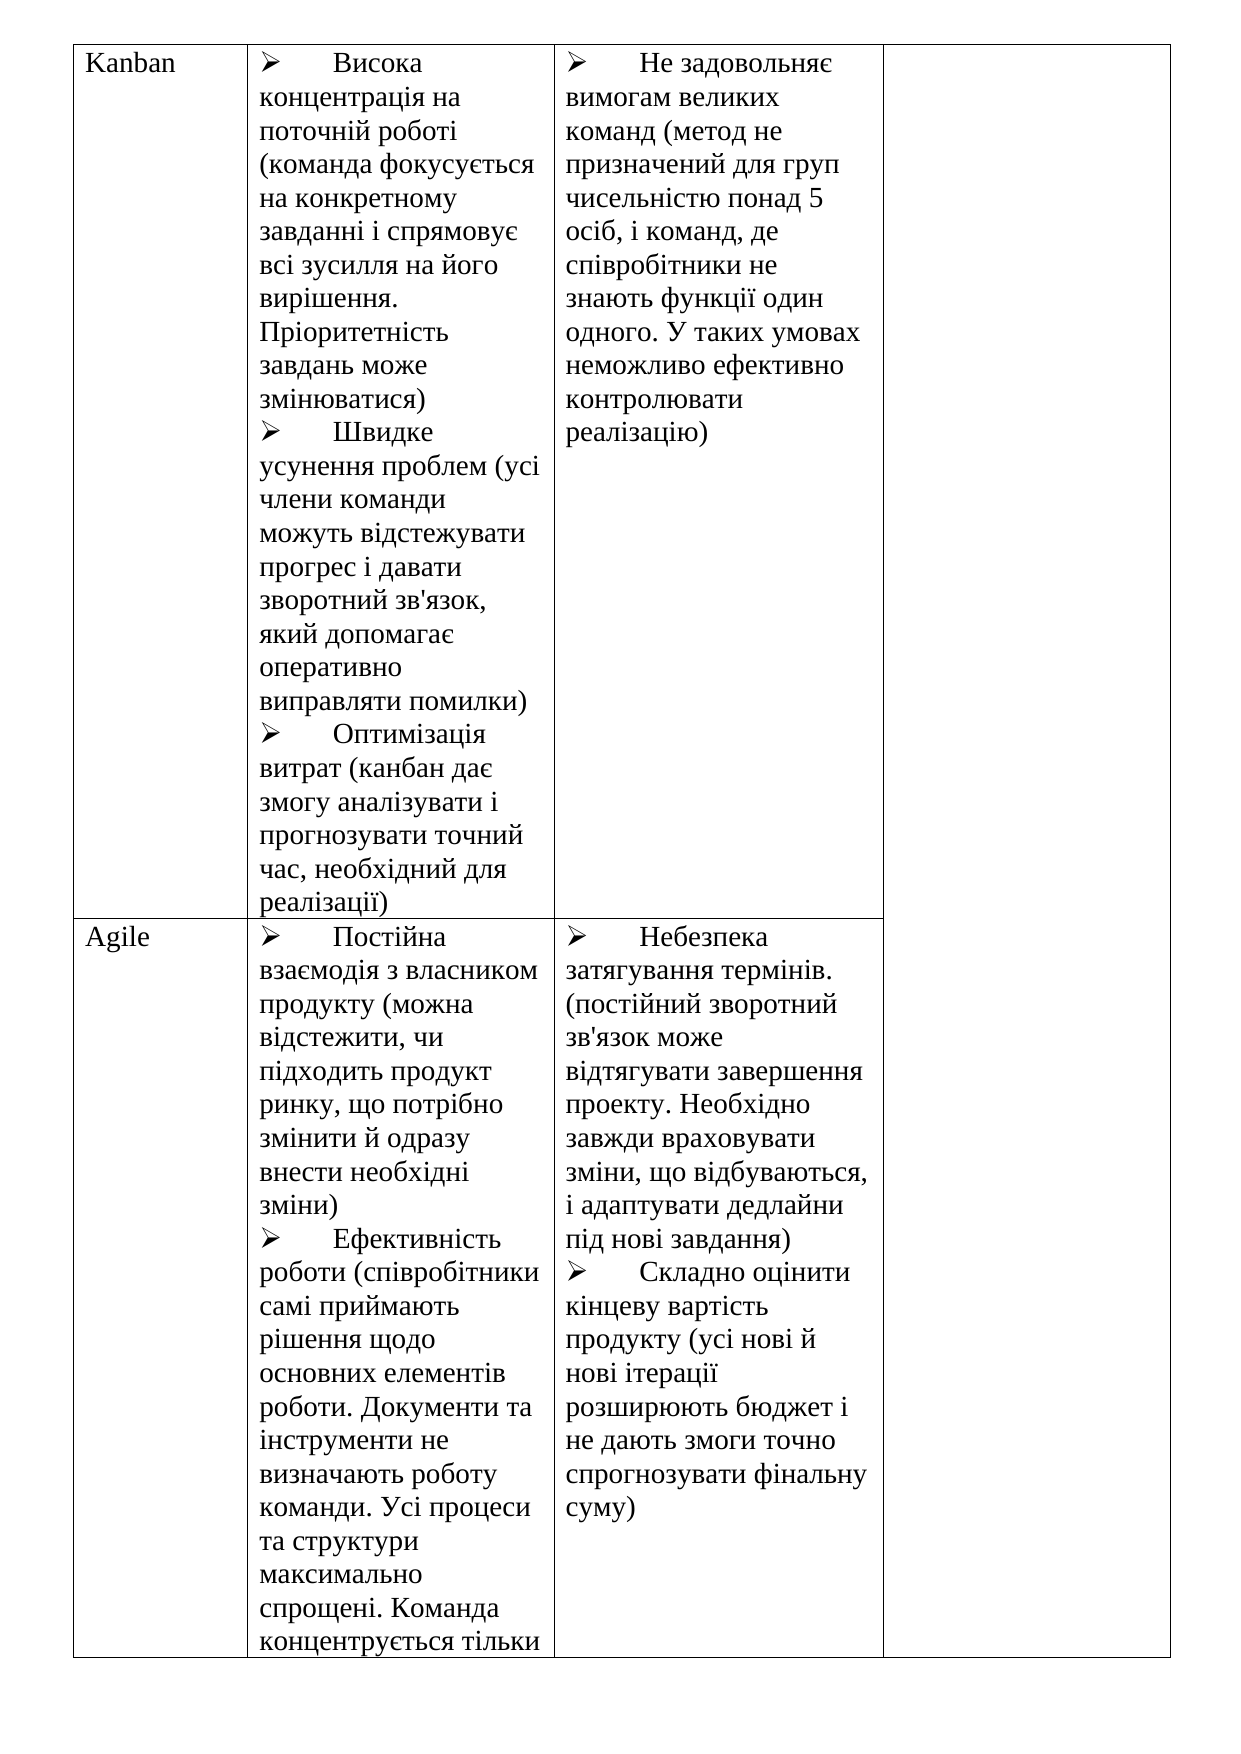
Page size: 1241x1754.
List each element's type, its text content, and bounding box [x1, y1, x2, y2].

table_cell Kanban [74, 45, 247, 918]
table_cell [884, 45, 1170, 1657]
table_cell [248, 919, 554, 1657]
table_cell Agile [74, 919, 247, 1657]
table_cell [555, 919, 883, 1657]
table_cell Висока концентрація на поточній роботі (команда фокусується на конкретному завданні і спрямовує всі зусилля на його вирішення. Пріоритетність завдань може змінюватися) Швидке усунення проблем (усі члени команди можуть відстежувати прогрес і давати зворотний зв'язок, який допомагає оперативно виправляти помилки) Оптимізація витрат (канбан дає змогу аналізувати і прогнозувати точний час, необхідний для реалізації) [248, 45, 554, 918]
table_cell Не задовольняє вимогам великих команд (метод не призначений для груп чисельністю понад 5 осіб, і команд, де співробітники не знають функції один одного. У таких умовах неможливо ефективно контролювати реалізацію) [555, 45, 883, 918]
